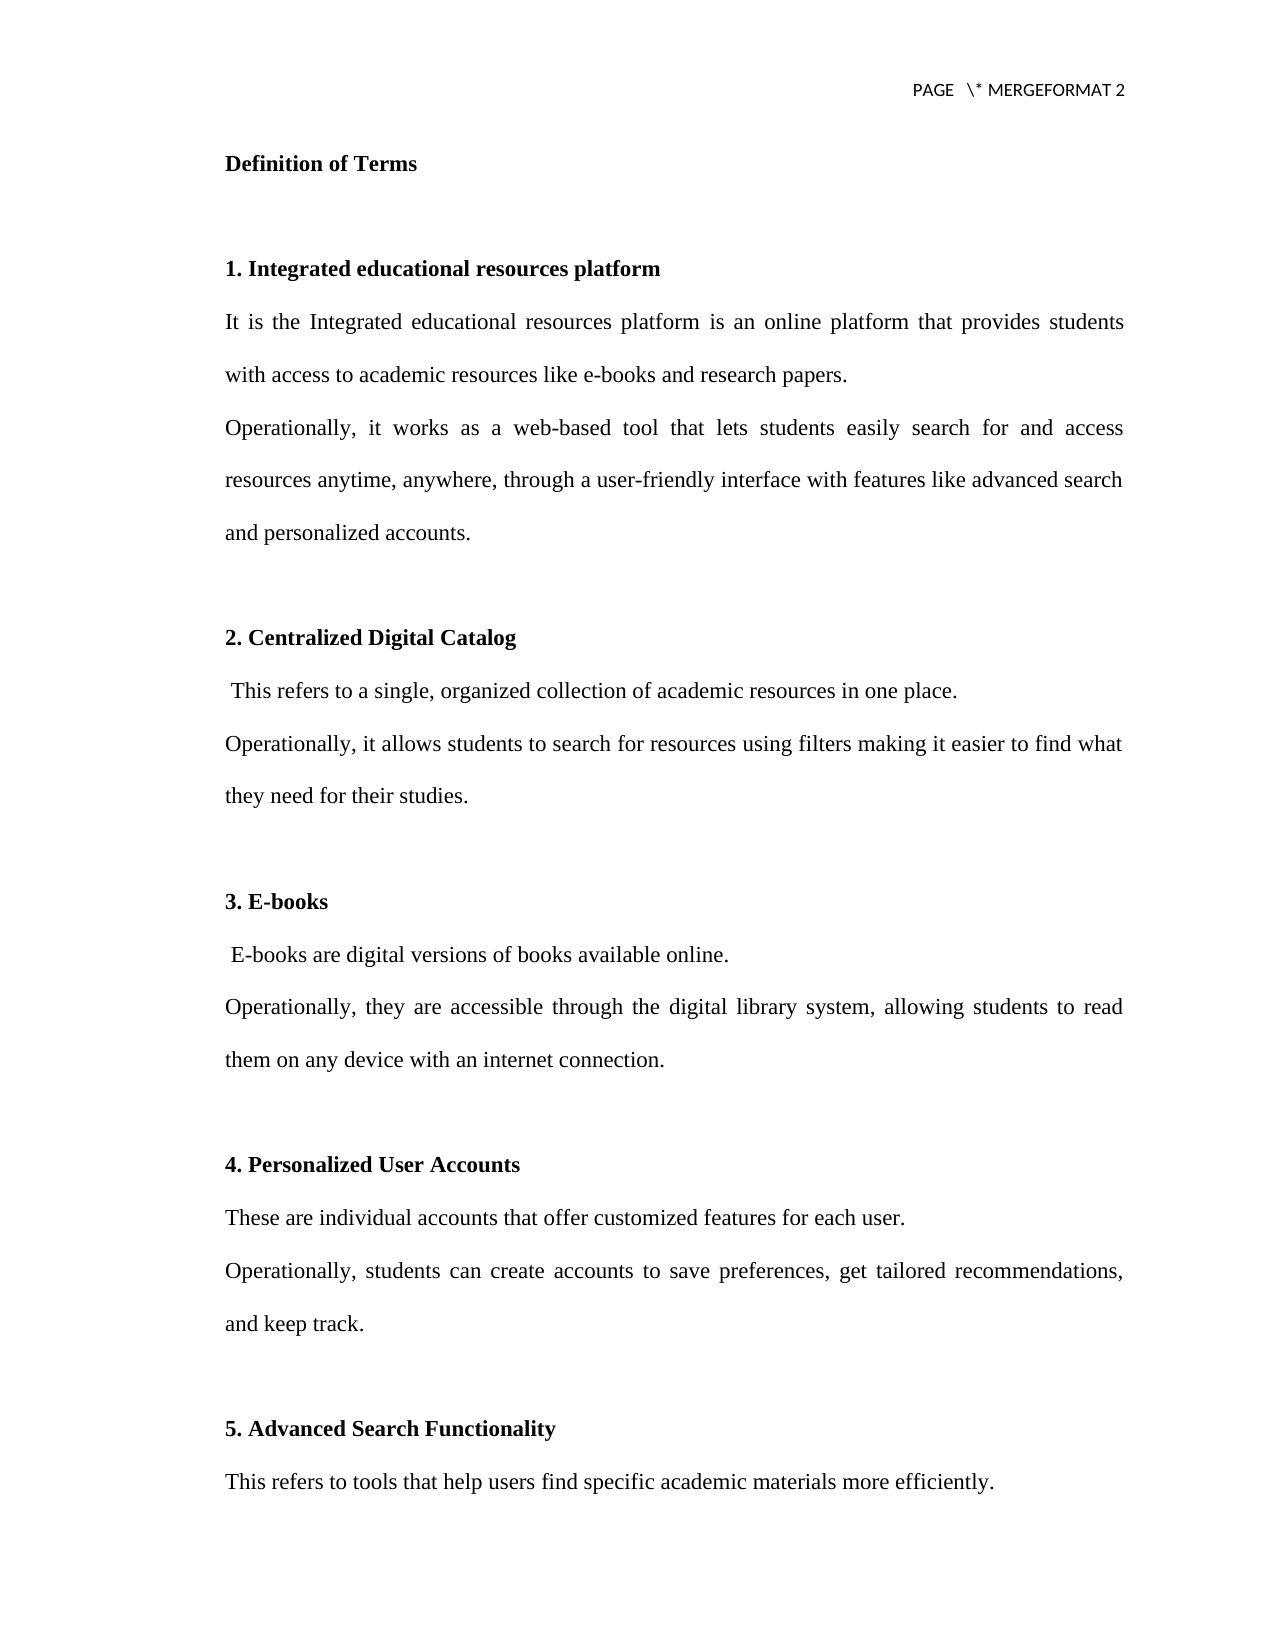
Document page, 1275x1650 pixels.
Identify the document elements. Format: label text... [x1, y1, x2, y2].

list Personalized User Accounts These are individual accounts that offer customized features for each user. Operationally, students can create accounts to save preferences, get tailored recommendations, and keep track. [225, 1151, 1125, 1336]
text Definition of Terms [225, 150, 1125, 176]
list Integrated educational resources platform [225, 255, 1125, 282]
list E-books E-books are digital versions of books available online. Operationally, they are accessible through the digital library system, allowing students to read them on any device with an internet connection. [225, 888, 1125, 1072]
list Advanced Search Functionality This refers to tools that help users find specific academic materials more efficiently. [225, 1415, 1125, 1494]
text It is the Integrated educational resources platform is an online platform that provides students with access to academic resources like e-books and research papers. Operationally, it works as a web-based tool that lets students easily search for and access resources anytime, anywhere, through a user-friendly interface with features like advanced search and personalized accounts. [225, 308, 1125, 545]
list Centralized Digital Catalog [225, 624, 1125, 651]
text This refers to a single, organized collection of academic resources in one place. Operationally, it allows students to search for resources using filters making it easier to find what they need for their studies. [225, 677, 1125, 809]
